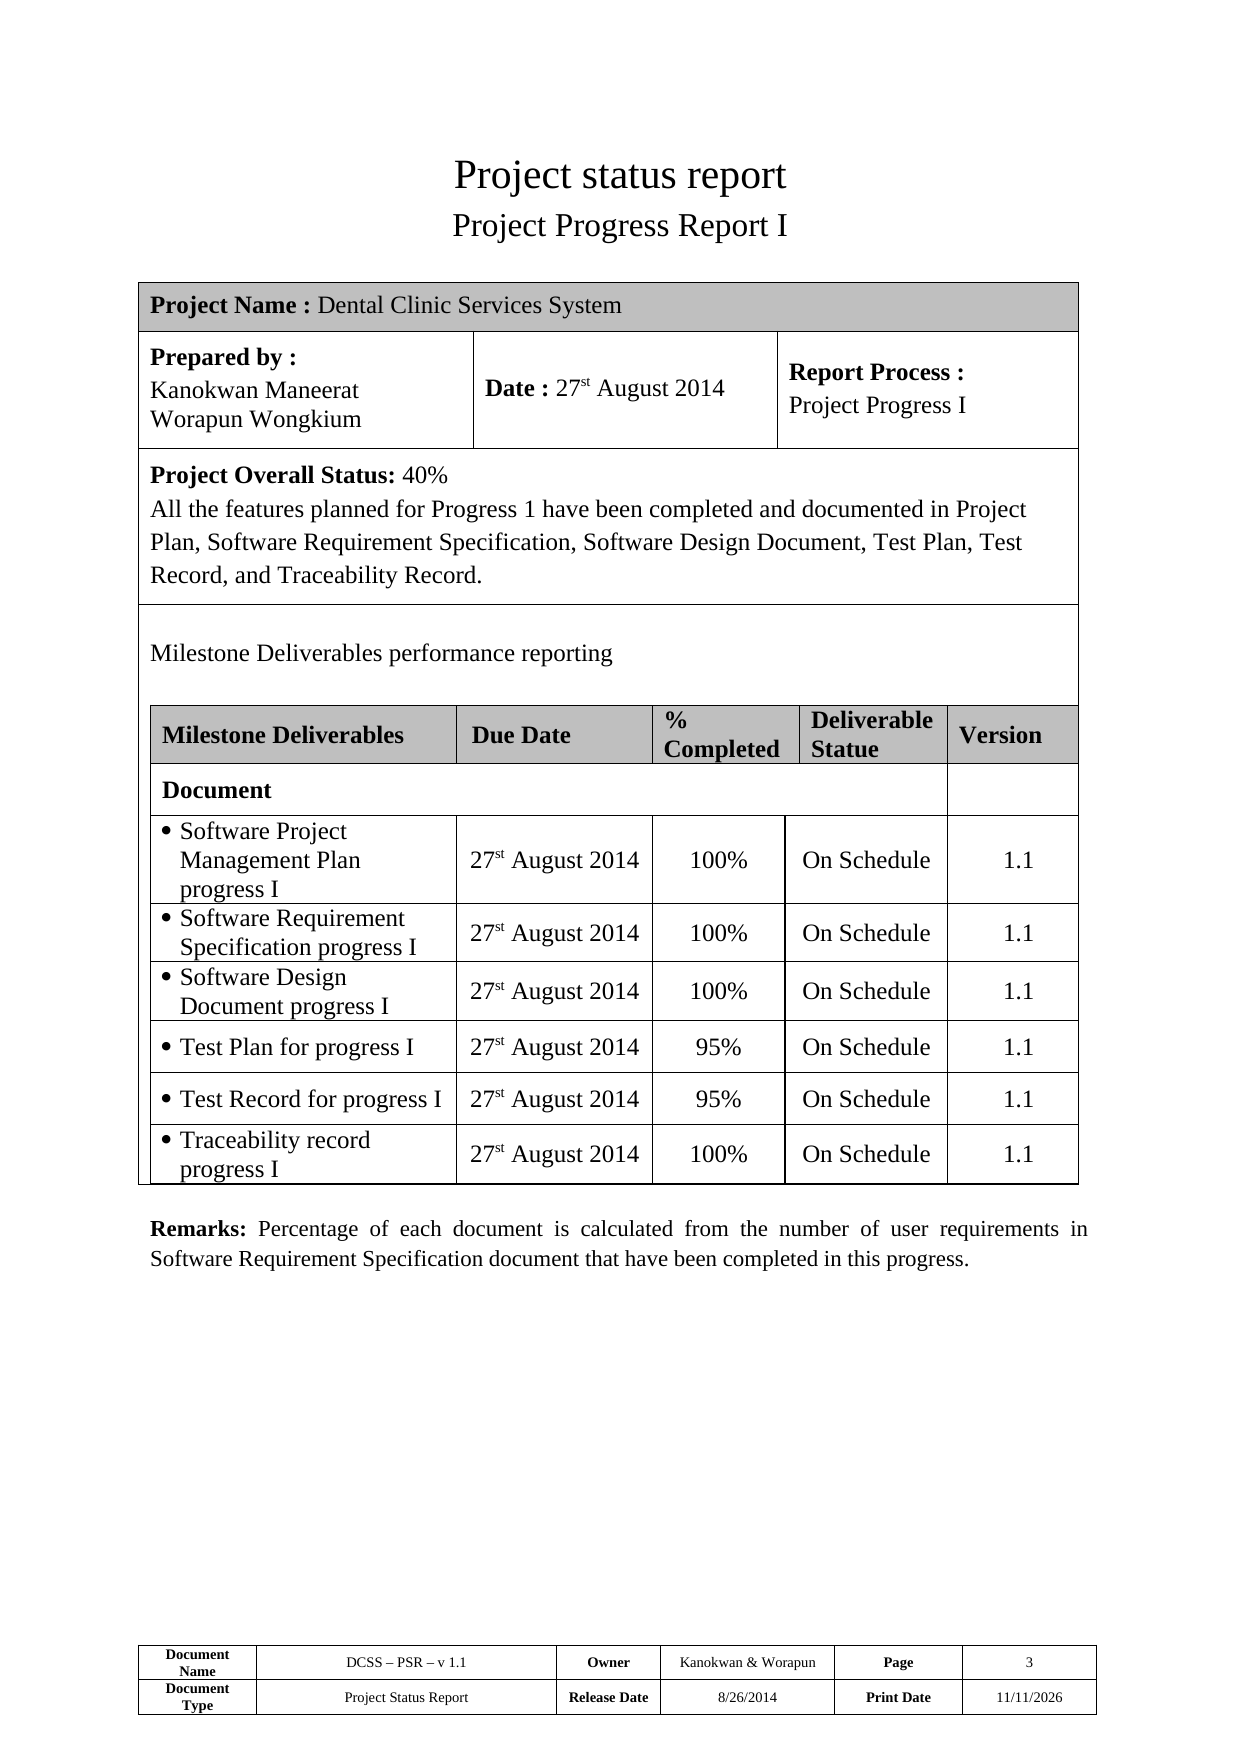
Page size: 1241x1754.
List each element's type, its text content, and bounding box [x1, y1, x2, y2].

table_cell Prepared by : Kanokwan Maneerat Worapun Wongkium [139, 332, 473, 448]
text Remarks: Percentage of each document is calculated from the number of user requirements in Software Requirement Specification document that have been completed in this progress. [150, 1215, 1090, 1271]
text Project Progress Report I [150, 205, 1090, 243]
table_cell Milestone Deliverables performance reporting [139, 605, 1078, 1184]
text Project status report [150, 150, 1090, 198]
table_cell Project Overall Status: 40% All the features planned for Progress 1 have been completed and documented in Project Plan, Software Requirement Specification, Software Design Document, Test Plan, Test Record, and Traceability Record. [139, 449, 1078, 604]
table_cell Date : 27st August 2014 [474, 332, 777, 448]
table_cell Report Process : Project Progress I [778, 332, 1078, 448]
table_header Project Name : Dental Clinic Services System [139, 283, 1078, 331]
